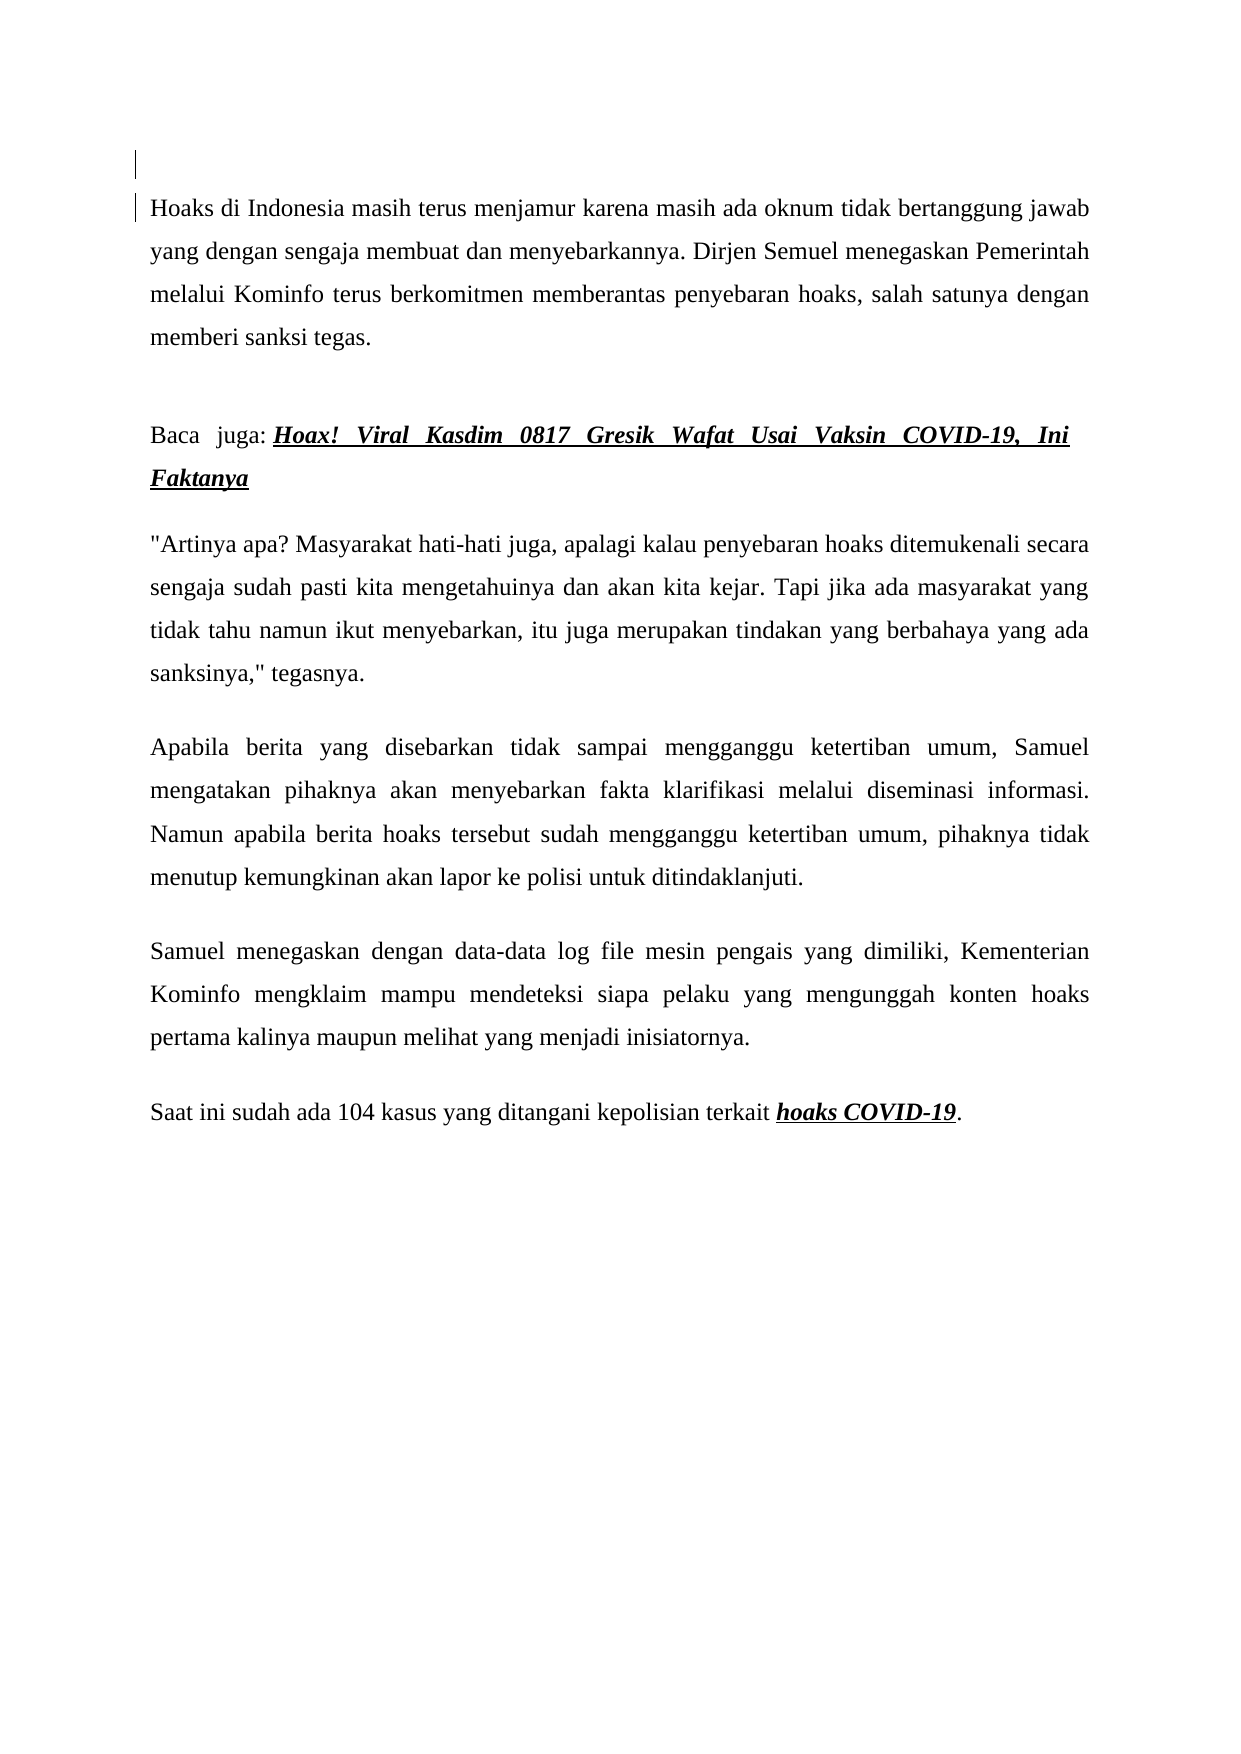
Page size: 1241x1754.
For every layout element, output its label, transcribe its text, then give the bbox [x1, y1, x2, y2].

text Apabila berita yang disebarkan tidak sampai mengganggu ketertiban umum, Samuel mengatakan pihaknya akan menyebarkan fakta klarifikasi melalui diseminasi informasi. Namun apabila berita hoaks tersebut sudah mengganggu ketertiban umum, pihaknya tidak menutup kemungkinan akan lapor ke polisi untuk ditindaklanjuti. [150, 732, 1090, 891]
text Samuel menegaskan dengan data-data log file mesin pengais yang dimiliki, Kementerian Kominfo mengklaim mampu mendeteksi siapa pelaku yang mengunggah konten hoaks pertama kalinya maupun melihat yang menjadi inisiatornya. [150, 936, 1090, 1051]
text Saat ini sudah ada 104 kasus yang ditangani kepolisian terkait hoaks COVID-19. [150, 1097, 1090, 1126]
table_header Baca juga: Hoax! Viral Kasdim 0817 Gresik Wafat Usai Vaksin COVID-19, Ini Faktanya [150, 397, 1072, 529]
text Hoaks di Indonesia masih terus menjamur karena masih ada oknum tidak bertanggung jawab yang dengan sengaja membuat dan menyebarkannya. Dirjen Semuel menegaskan Pemerintah melalui Kominfo terus berkomitmen memberantas penyebaran hoaks, salah satunya dengan memberi sanksi tegas. [150, 193, 1090, 351]
text "Artinya apa? Masyarakat hati-hati juga, apalagi kalau penyebaran hoaks ditemukenali secara sengaja sudah pasti kita mengetahuinya dan akan kita kejar. Tapi jika ada masyarakat yang tidak tahu namun ikut menyebarkan, itu juga merupakan tindakan yang berbahaya yang ada sanksinya," tegasnya. [150, 529, 1090, 687]
